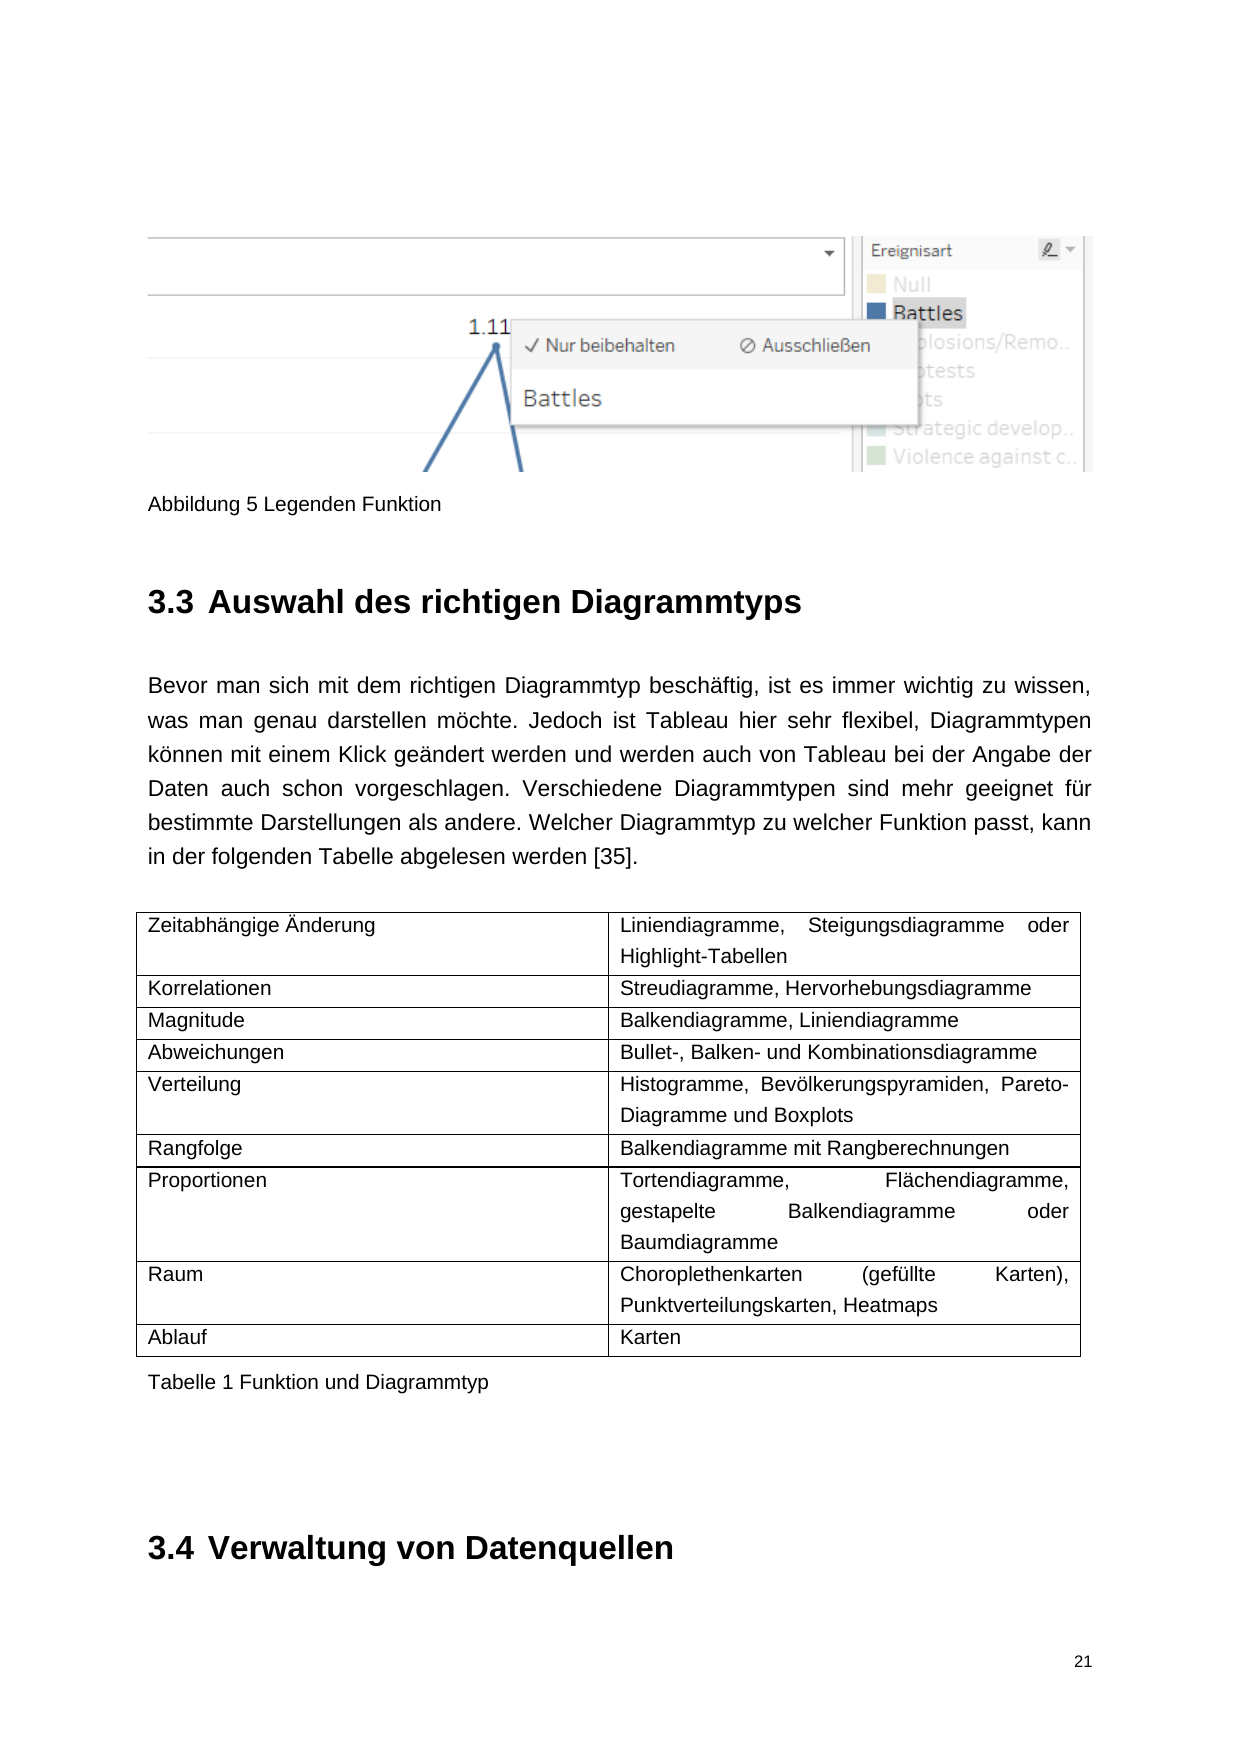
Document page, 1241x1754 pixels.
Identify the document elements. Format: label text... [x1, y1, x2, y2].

table_header Liniendiagramme, Steigungsdiagramme oder Highlight-Tabellen [609, 913, 1080, 975]
table_cell Ablauf [137, 1325, 608, 1356]
table_cell Balkendiagramme, Liniendiagramme [609, 1008, 1080, 1039]
subtitle Verwaltung von Datenquellen [148, 1528, 1092, 1567]
text Tabelle 1 Funktion und Diagrammtyp [148, 1369, 1092, 1393]
table_cell Magnitude [137, 1008, 608, 1039]
table_cell Rangfolge [137, 1135, 608, 1166]
text Bevor man sich mit dem richtigen Diagrammtyp beschäftig, ist es immer wichtig zu wissen, was man genau darstellen möchte. Jedoch ist Tableau hier sehr flexibel, Diagrammtypen können mit einem Klick geändert werden und werden auch von Tableau bei der Angabe der Daten auch schon vorgeschlagen. Verschiedene Diagrammtypen sind mehr geeignet für bestimmte Darstellungen als andere. Welcher Diagrammtyp zu welcher Funktion passt, kann in der folgenden Tabelle abgelesen werden [35]. [148, 672, 1092, 869]
table_cell Histogramme, Bevölkerungspyramiden, Pareto-Diagramme und Boxplots [609, 1072, 1080, 1134]
table_cell Proportionen [137, 1168, 608, 1261]
table_cell Bullet-, Balken- und Kombinationsdiagramme [609, 1040, 1080, 1071]
table_cell Choroplethenkarten (gefüllte Karten), Punktverteilungskarten, Heatmaps [609, 1262, 1080, 1324]
table_cell Tortendiagramme, Flächendiagramme, gestapelte Balkendiagramme oder Baumdiagramme [609, 1168, 1080, 1261]
table_cell Verteilung [137, 1072, 608, 1134]
table_cell Karten [609, 1325, 1080, 1356]
table_cell Korrelationen [137, 976, 608, 1007]
table_header Zeitabhängige Änderung [137, 913, 608, 975]
text Abbildung 5 Legenden Funktion [148, 492, 1092, 516]
picture [147, 236, 1093, 472]
table_cell Balkendiagramme mit Rangberechnungen [609, 1135, 1080, 1166]
table_cell Raum [137, 1262, 608, 1324]
table_cell Abweichungen [137, 1040, 608, 1071]
subtitle Auswahl des richtigen Diagrammtyps [148, 582, 1092, 621]
table_cell Streudiagramme, Hervorhebungsdiagramme [609, 976, 1080, 1007]
